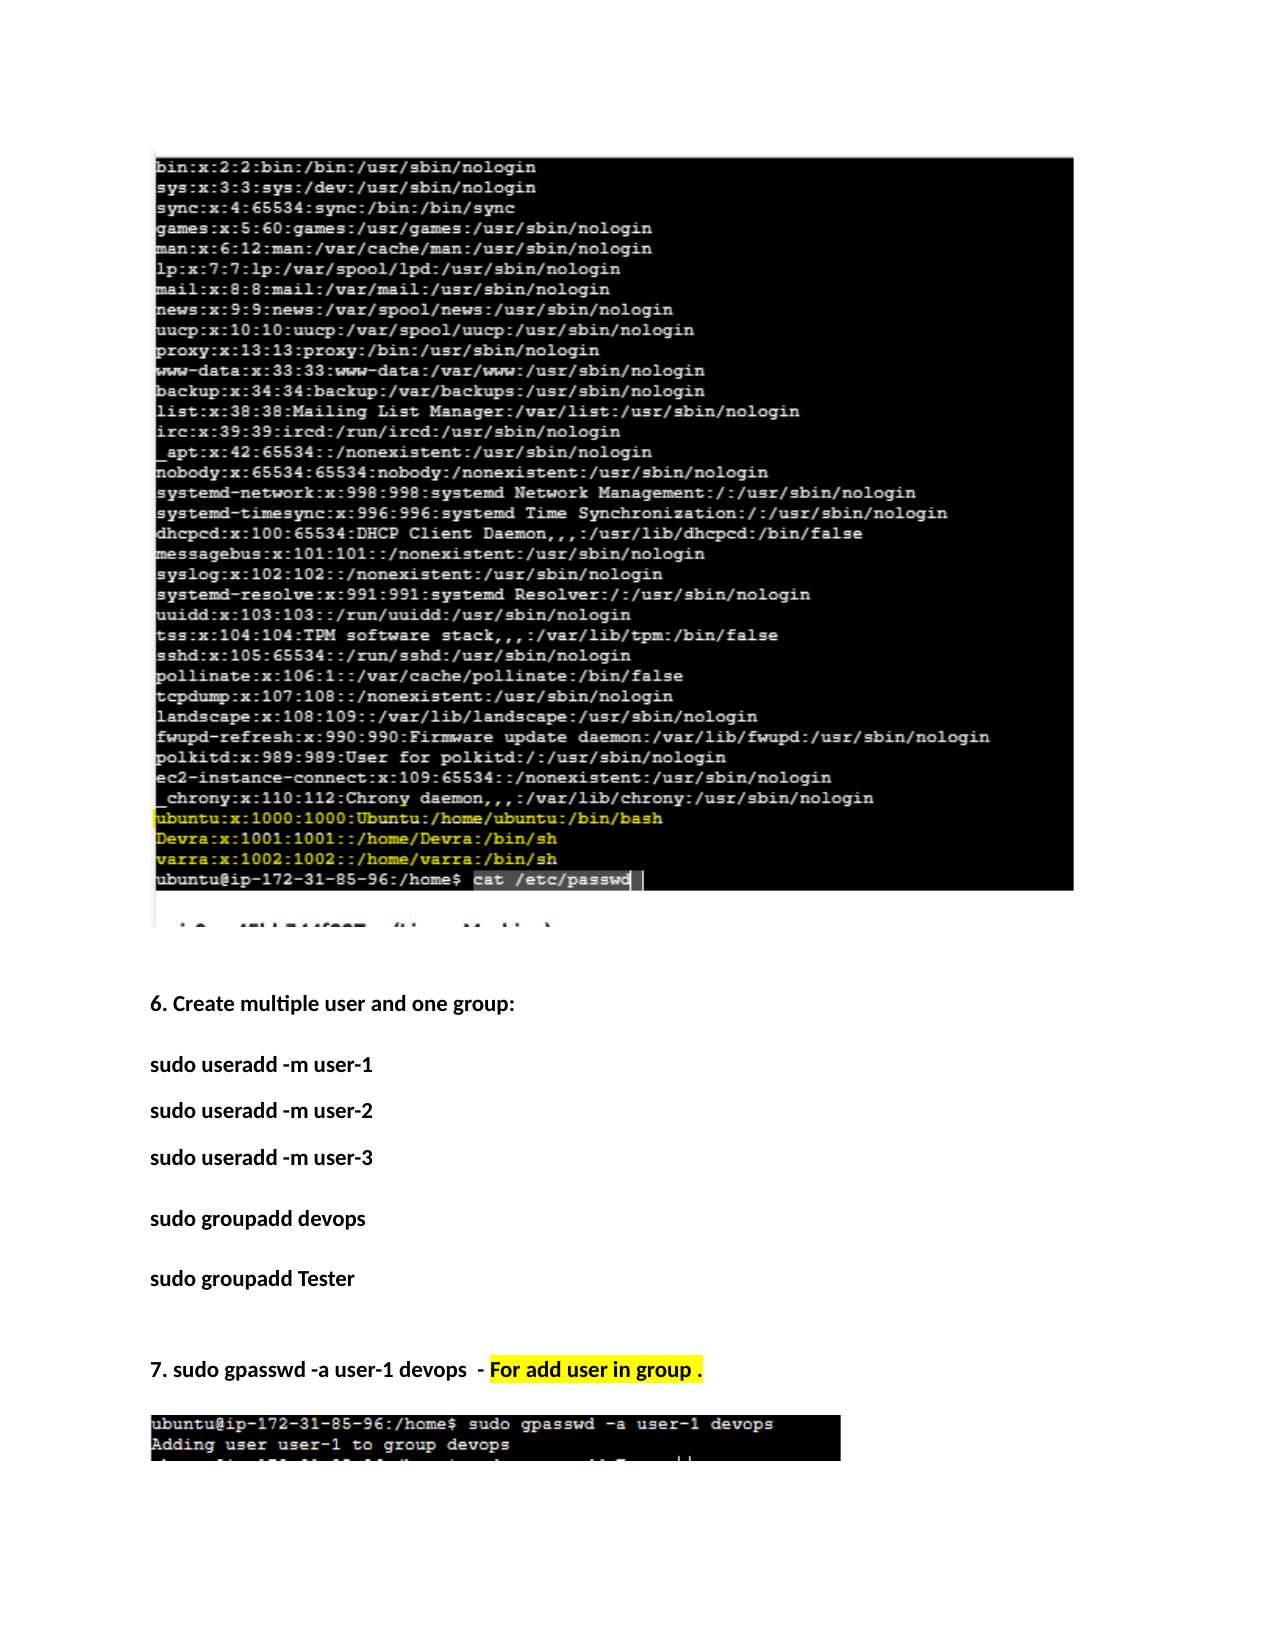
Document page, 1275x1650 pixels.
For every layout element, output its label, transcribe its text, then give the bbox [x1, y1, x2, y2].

picture [150, 150, 1074, 927]
text sudo useradd -m user-2 [150, 1097, 1125, 1124]
picture [150, 1415, 841, 1461]
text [150, 1143, 1125, 1491]
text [150, 150, 1125, 1078]
